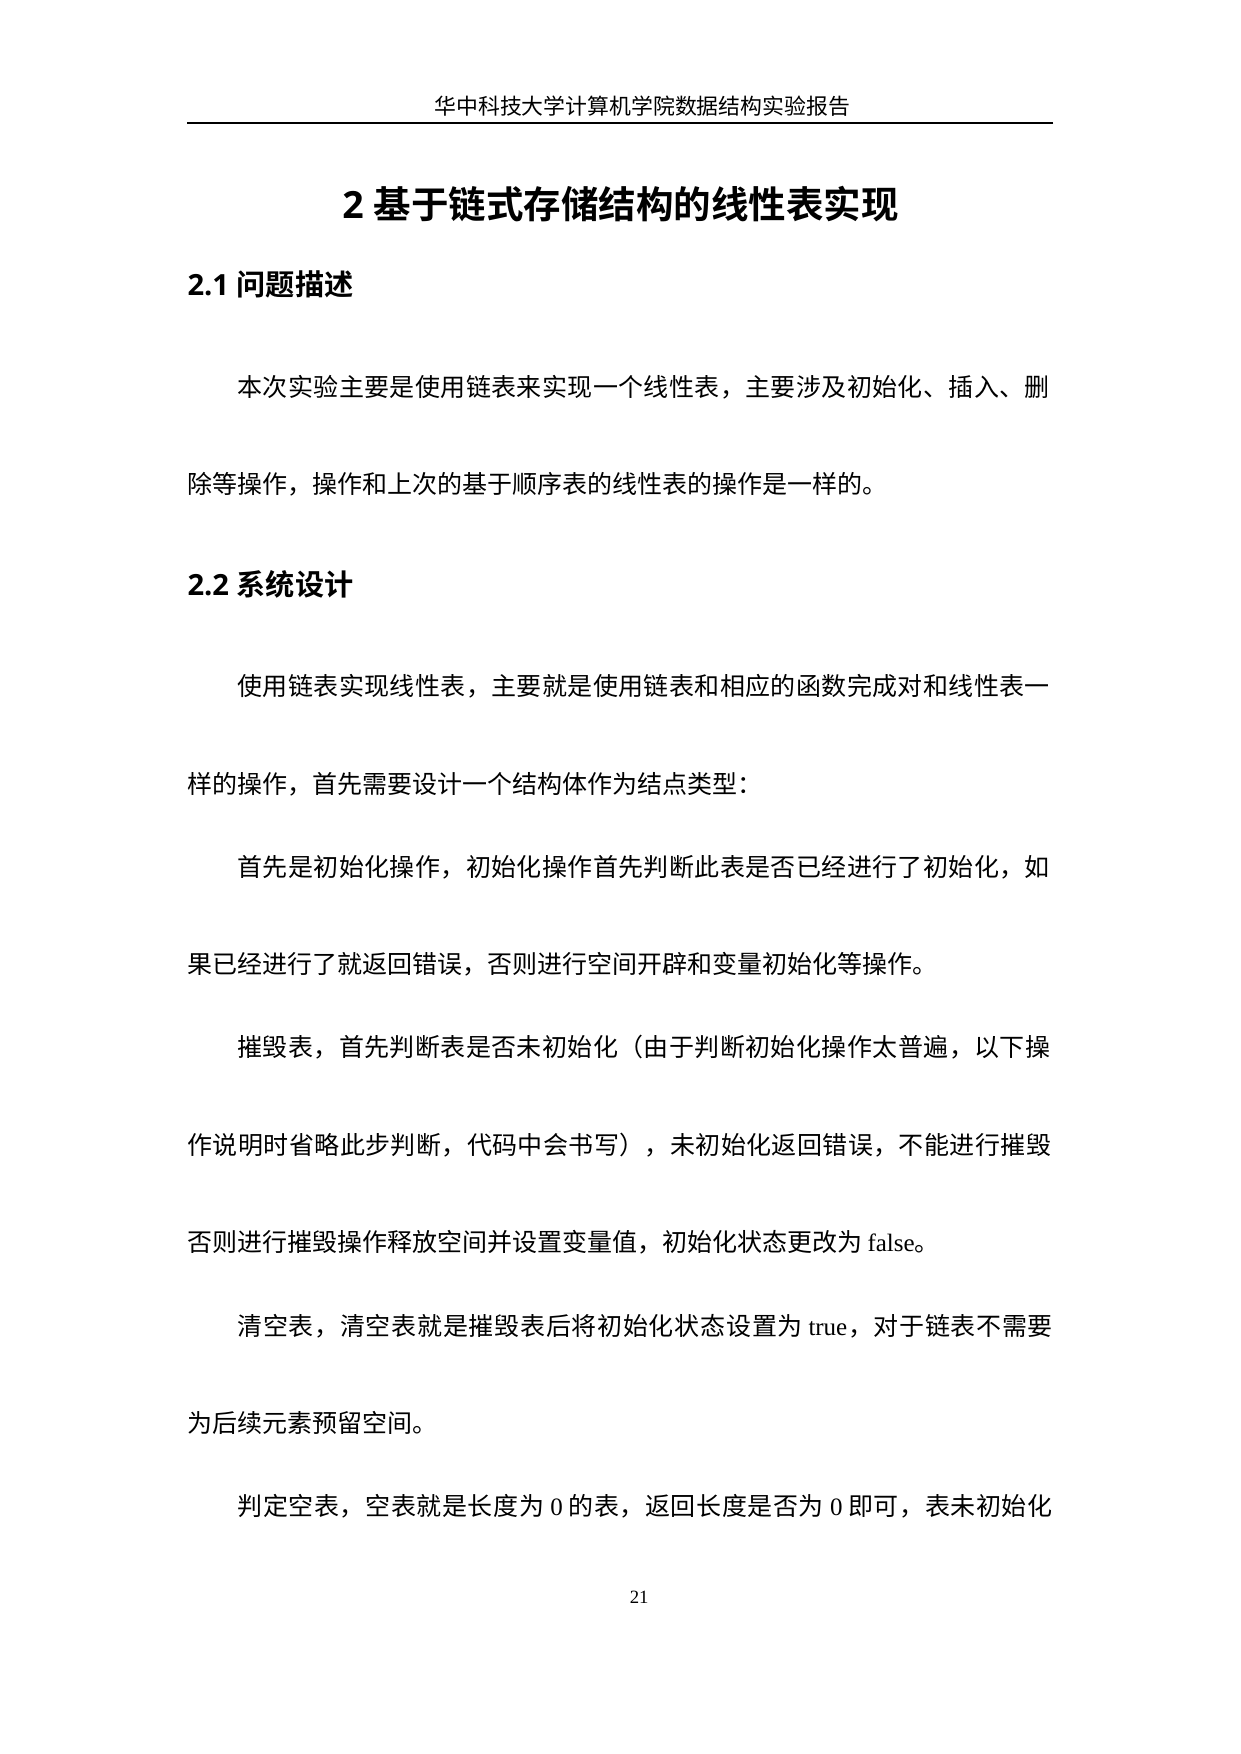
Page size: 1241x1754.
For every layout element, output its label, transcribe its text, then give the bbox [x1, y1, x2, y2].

text 摧毁表，首先判断表是否未初始化（由于判断初始化操作太普遍，以下操作说明时省略此步判断，代码中会书写），未初始化返回错误，不能进行摧毁，否则进行摧毁操作释放空间并设置变量值，初始化状态更改为false。 [187, 1013, 1053, 1273]
subtitle 2.2 系统设计 [187, 550, 1053, 615]
subtitle 2.1 问题描述 [187, 251, 1053, 316]
text 本次实验主要是使用链表来实现一个线性表，主要涉及初始化、插入、删除等操作，操作和上次的基于顺序表的线性表的操作是一样的。 [187, 353, 1053, 515]
text 判定空表，空表就是长度为0的表，返回长度是否为0即可，表未初始化也返回true。 [187, 1472, 1053, 1537]
subtitle 2 基于链式存储结构的线性表实现 [187, 169, 1053, 234]
text 清空表，清空表就是摧毁表后将初始化状态设置为true，对于链表不需要为后续元素预留空间。 [187, 1292, 1053, 1454]
text 使用链表实现线性表，主要就是使用链表和相应的函数完成对和线性表一样的操作，首先需要设计一个结构体作为结点类型： [187, 652, 1053, 815]
text 首先是初始化操作，初始化操作首先判断此表是否已经进行了初始化，如果已经进行了就返回错误，否则进行空间开辟和变量初始化等操作。 [187, 833, 1053, 995]
